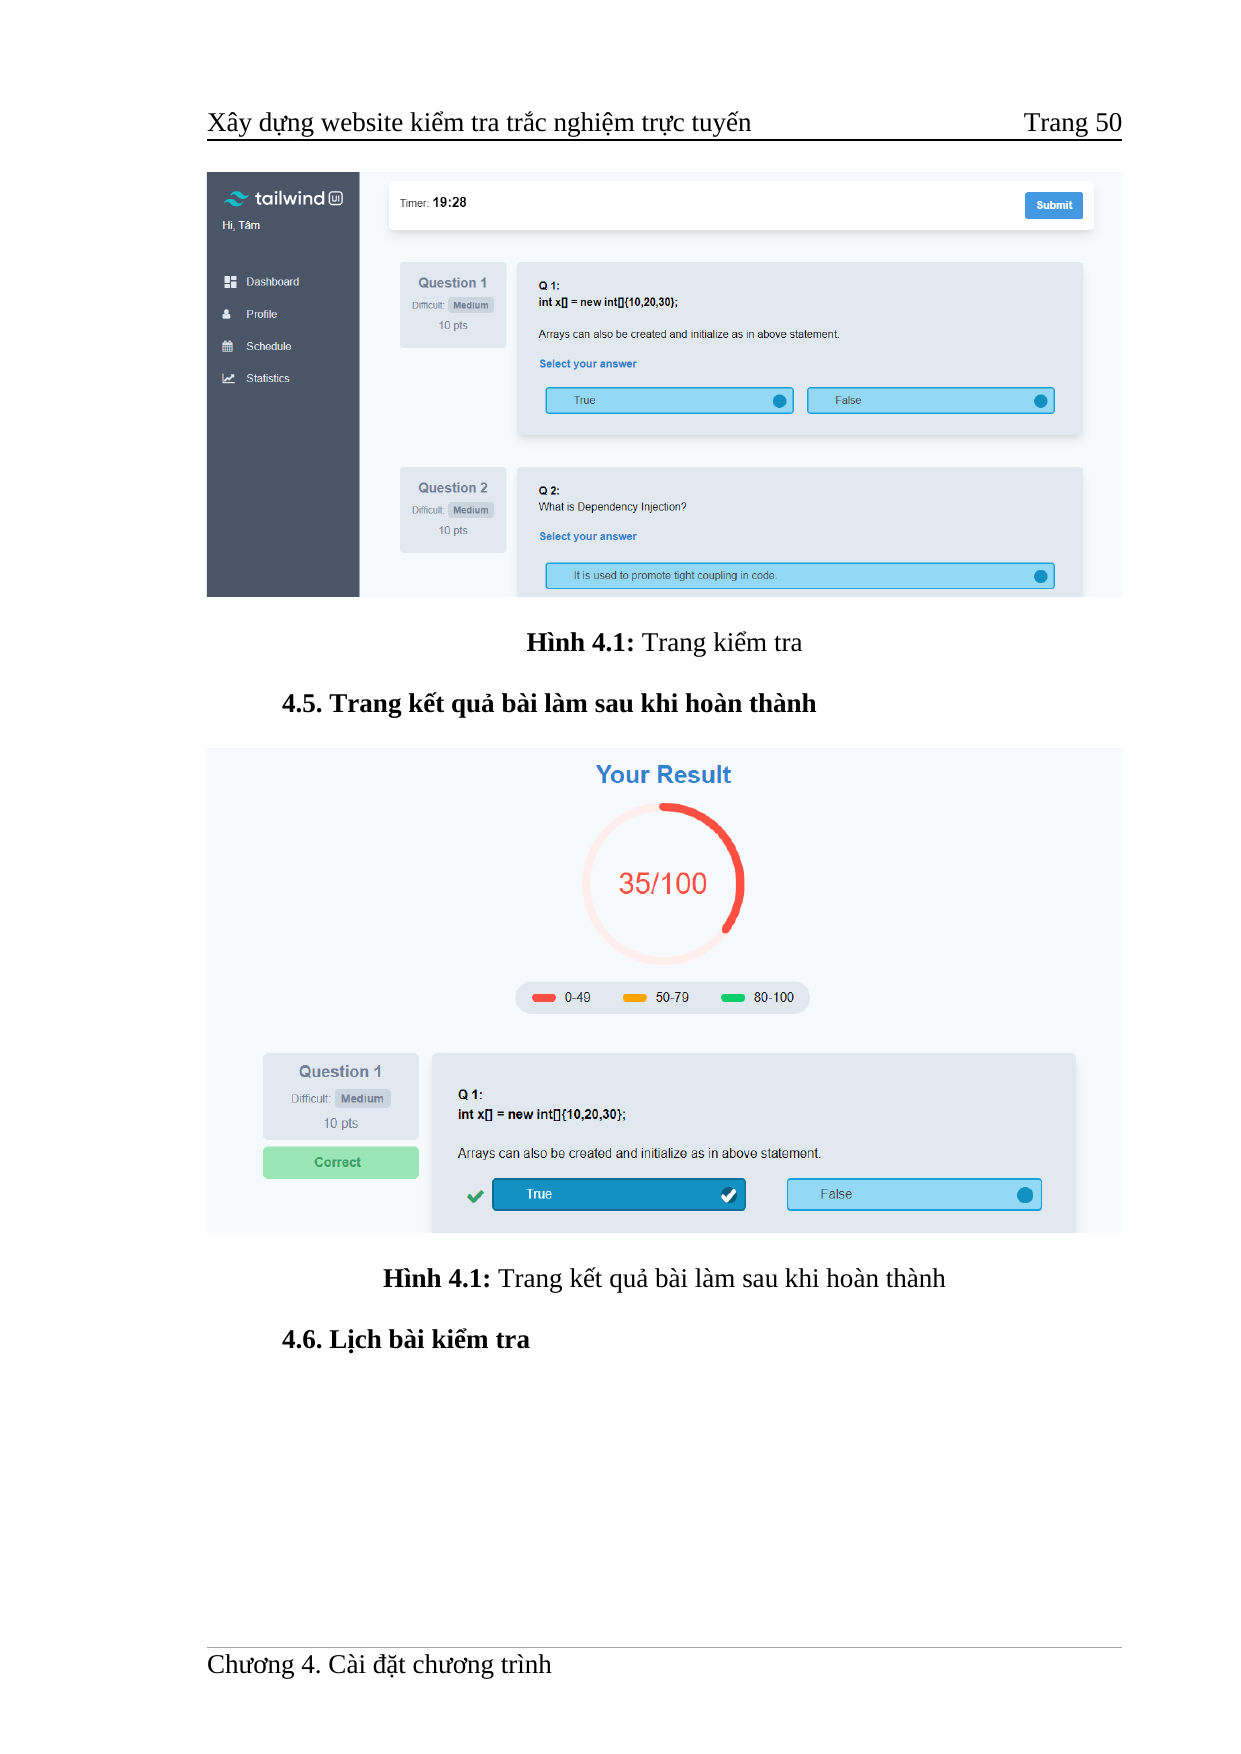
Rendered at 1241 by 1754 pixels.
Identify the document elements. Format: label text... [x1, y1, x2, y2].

text Lịch bài kiểm tra [282, 1323, 1122, 1354]
text Trang kiểm tra [207, 627, 1122, 658]
picture [206, 172, 1123, 597]
picture [206, 748, 1123, 1233]
text Trang kết quả bài làm sau khi hoàn thành [207, 1262, 1122, 1293]
text Trang kết quả bài làm sau khi hoàn thành [282, 687, 1122, 718]
